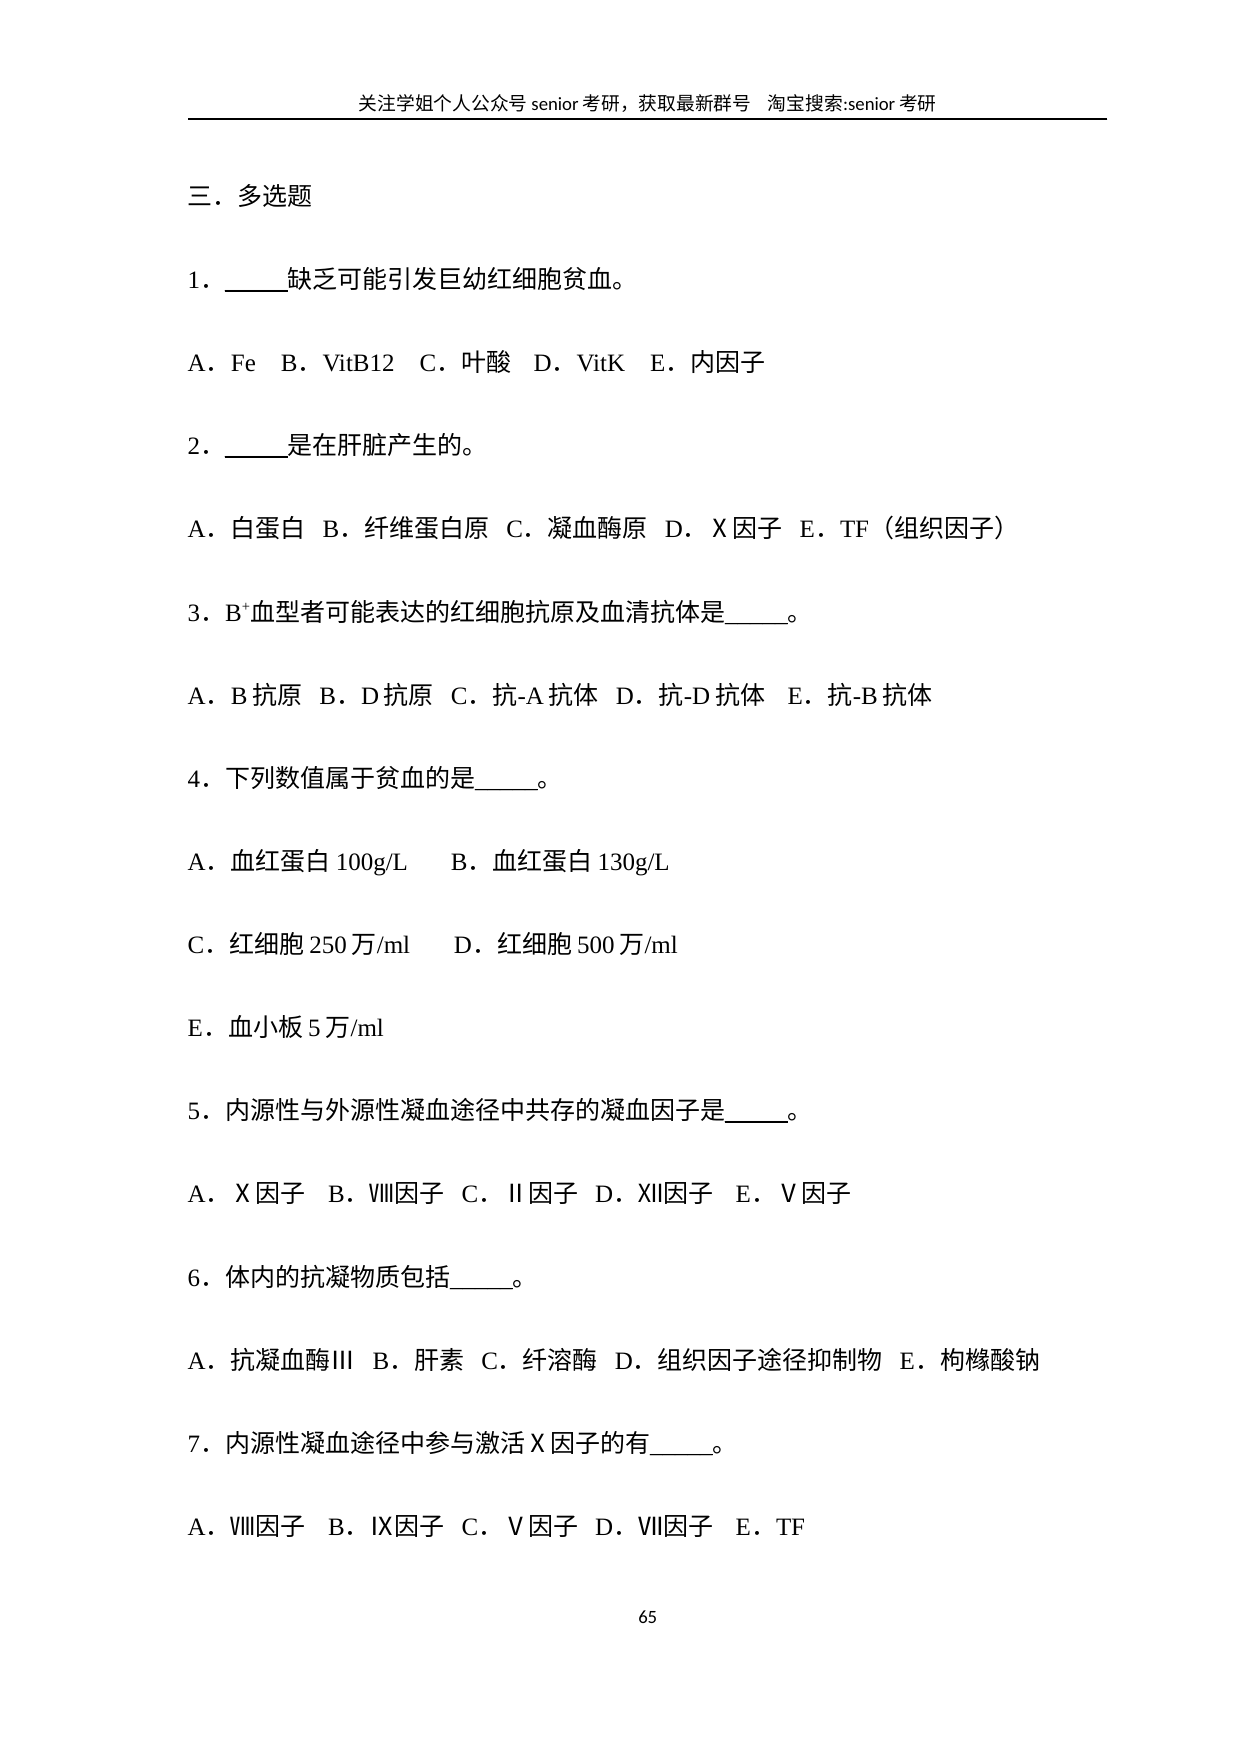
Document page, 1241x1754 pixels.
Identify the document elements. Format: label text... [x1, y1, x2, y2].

text 6．体内的抗凝物质包括_____。 [187, 1243, 1107, 1308]
text 三．多选题 [187, 162, 1107, 227]
text 7．内源性凝血途径中参与激活Ⅹ因子的有_____。 [187, 1409, 1107, 1474]
text E．血小板5万/ml [187, 993, 1107, 1058]
text A．白蛋白 B．纤维蛋白原 C．凝血酶原 D．Ⅹ因子 E．TF（组织因子） [187, 494, 1107, 559]
text A．Ⅷ因子 B．Ⅸ因子 C．Ⅴ因子 D．Ⅶ因子 E．TF [187, 1492, 1107, 1557]
text 4．下列数值属于贫血的是_____。 [187, 744, 1107, 809]
text A．B抗原 B．D抗原 C．抗-A抗体 D．抗-D抗体 E．抗-B抗体 [187, 661, 1107, 726]
text A．Fe B．VitB12 C．叶酸 D．VitK E．内因子 [187, 328, 1107, 393]
text C．红细胞250万/ml D．红细胞500万/ml [187, 910, 1107, 975]
text 3．B+血型者可能表达的红细胞抗原及血清抗体是_____。 [187, 578, 1107, 643]
text A．血红蛋白100g/L B．血红蛋白130g/L [187, 827, 1107, 892]
text 5．内源性与外源性凝血途径中共存的凝血因子是_____。 [187, 1076, 1107, 1141]
text A．Ⅹ因子 B．Ⅷ因子 C．Ⅱ因子 D．Ⅻ因子 E．Ⅴ因子 [187, 1159, 1107, 1224]
text 1．_____缺乏可能引发巨幼红细胞贫血。 [187, 245, 1107, 310]
text A．抗凝血酶Ⅲ B．肝素 C．纤溶酶 D．组织因子途径抑制物 E．枸橼酸钠 [187, 1326, 1107, 1391]
text 2．_____是在肝脏产生的。 [187, 411, 1107, 476]
